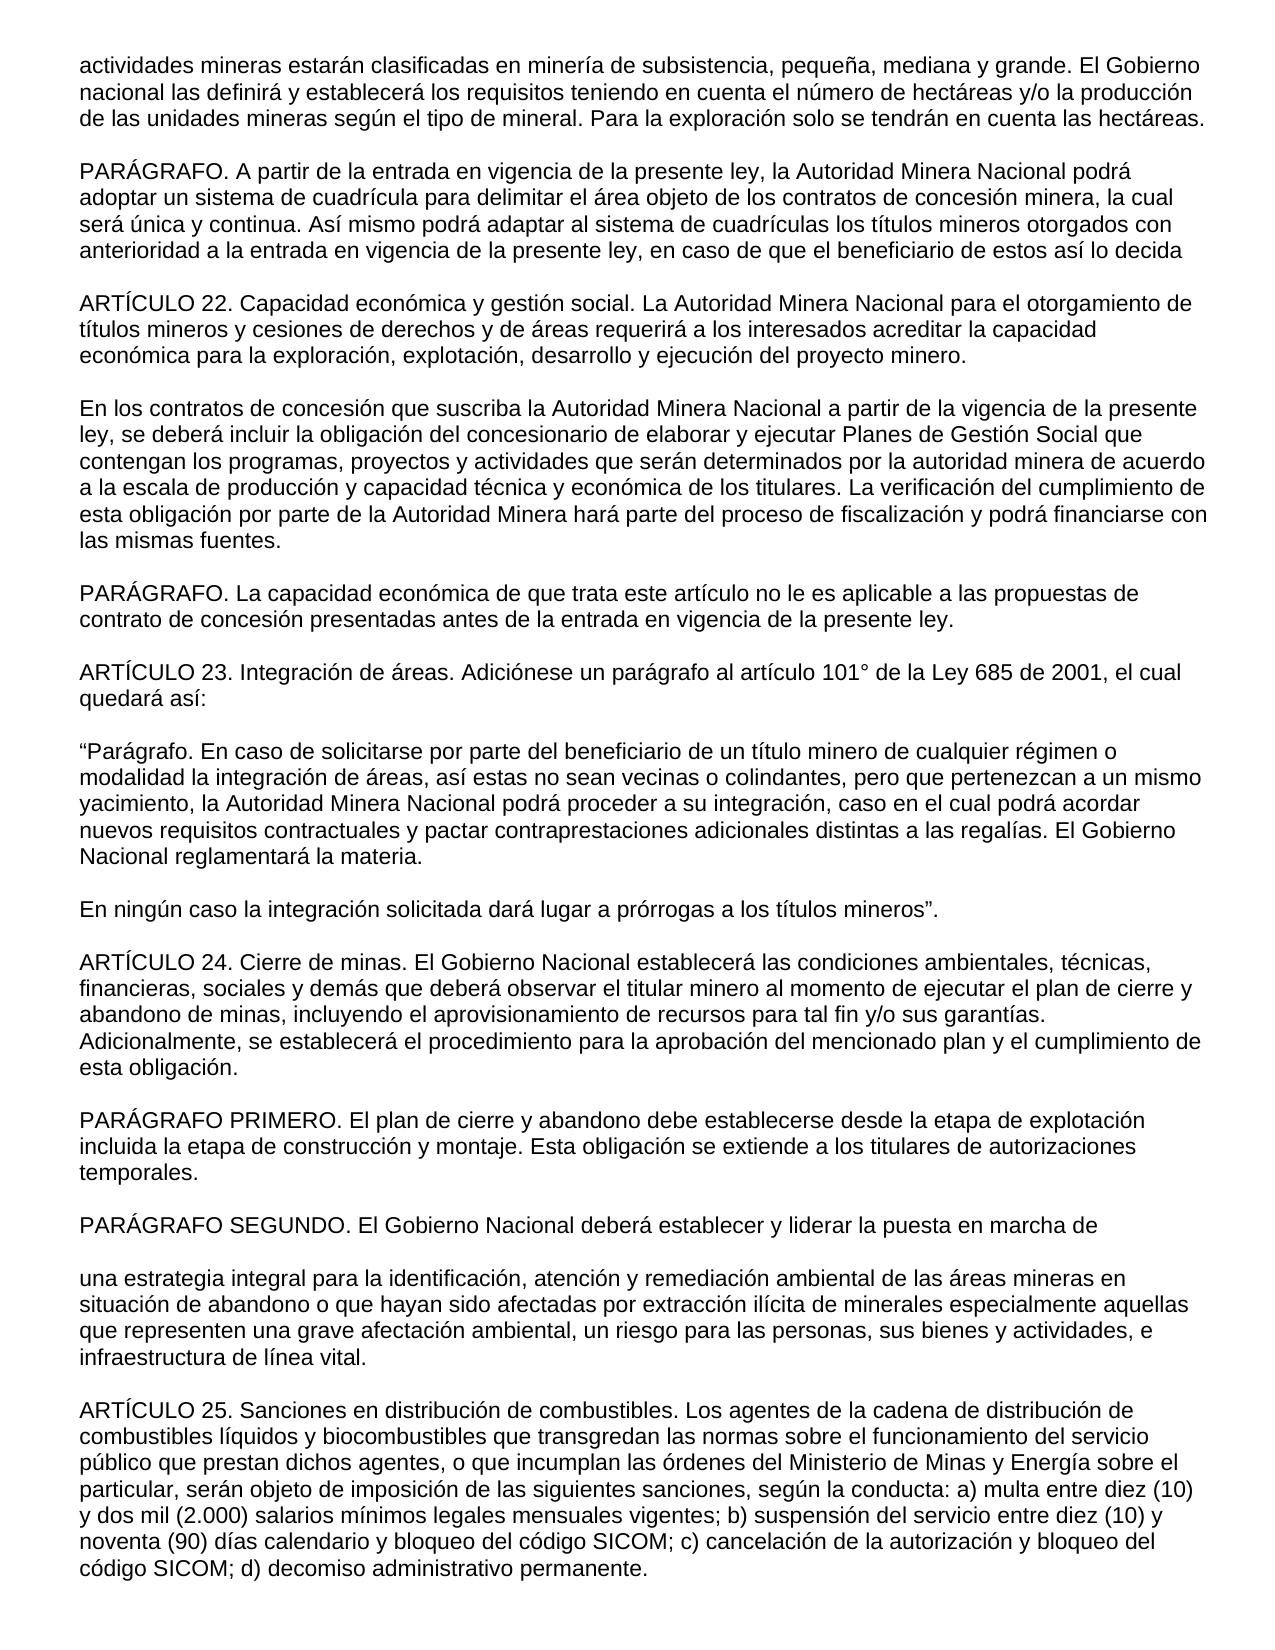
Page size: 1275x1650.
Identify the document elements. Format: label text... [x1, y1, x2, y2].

text una estrategia integral para la identificación, atención y remediación ambiental de las áreas mineras en situación de abandono o que hayan sido afectadas por extracción ilícita de minerales especialmente aquellas que representen una grave afectación ambiental, un riesgo para las personas, sus bienes y actividades, e infraestructura de línea vital. [79, 1265, 1210, 1370]
text PARÁGRAFO PRIMERO. El plan de cierre y abandono debe establecerse desde la etapa de explotación incluida la etapa de construcción y montaje. Esta obligación se extiende a los titulares de autorizaciones temporales. [79, 1107, 1210, 1186]
text En los contratos de concesión que suscriba la Autoridad Minera Nacional a partir de la vigencia de la presente ley, se deberá incluir la obligación del concesionario de elaborar y ejecutar Planes de Gestión Social que contengan los programas, proyectos y actividades que serán determinados por la autoridad minera de acuerdo a la escala de producción y capacidad técnica y económica de los titulares. La verificación del cumplimiento de esta obligación por parte de la Autoridad Minera hará parte del proceso de fiscalización y podrá financiarse con las mismas fuentes. [79, 395, 1210, 553]
text ARTÍCULO 22. Capacidad económica y gestión social. La Autoridad Minera Nacional para el otorgamiento de títulos mineros y cesiones de derechos y de áreas requerirá a los interesados acreditar la capacidad económica para la exploración, explotación, desarrollo y ejecución del proyecto minero. [79, 290, 1210, 369]
text PARÁGRAFO. A partir de la entrada en vigencia de la presente ley, la Autoridad Minera Nacional podrá adoptar un sistema de cuadrícula para delimitar el área objeto de los contratos de concesión minera, la cual será única y continua. Así mismo podrá adaptar al sistema de cuadrículas los títulos mineros otorgados con anterioridad a la entrada en vigencia de la presente ley, en caso de que el beneficiario de estos así lo decida [79, 158, 1210, 263]
text ARTÍCULO 24. Cierre de minas. El Gobierno Nacional establecerá las condiciones ambientales, técnicas, financieras, sociales y demás que deberá observar el titular minero al momento de ejecutar el plan de cierre y abandono de minas, incluyendo el aprovisionamiento de recursos para tal fin y/o sus garantías. Adicionalmente, se establecerá el procedimiento para la aprobación del mencionado plan y el cumplimiento de esta obligación. [79, 948, 1210, 1080]
text PARÁGRAFO SEGUNDO. El Gobierno Nacional deberá establecer y liderar la puesta en marcha de [79, 1212, 1210, 1238]
text ARTÍCULO 23. Integración de áreas. Adiciónese un parágrafo al artículo 101° de la Ley 685 de 2001, el cual quedará así: [79, 659, 1210, 711]
text “Parágrafo. En caso de solicitarse por parte del beneficiario de un título minero de cualquier régimen o modalidad la integración de áreas, así estas no sean vecinas o colindantes, pero que pertenezcan a un mismo yacimiento, la Autoridad Minera Nacional podrá proceder a su integración, caso en el cual podrá acordar nuevos requisitos contractuales y pactar contraprestaciones adicionales distintas a las regalías. El Gobierno Nacional reglamentará la materia. [79, 738, 1210, 869]
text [79, 52, 1210, 132]
text PARÁGRAFO. La capacidad económica de que trata este artículo no le es aplicable a las propuestas de contrato de concesión presentadas antes de la entrada en vigencia de la presente ley. [79, 579, 1210, 632]
text ARTÍCULO 25. Sanciones en distribución de combustibles. Los agentes de la cadena de distribución de combustibles líquidos y biocombustibles que transgredan las normas sobre el funcionamiento del servicio público que prestan dichos agentes, o que incumplan las órdenes del Ministerio de Minas y Energía sobre el particular, serán objeto de imposición de las siguientes sanciones, según la conducta: a) multa entre diez (10) y dos mil (2.000) salarios mínimos legales mensuales vigentes; b) suspensión del servicio entre diez (10) y noventa (90) días calendario y bloqueo del código SICOM; c) cancelación de la autorización y bloqueo del código SICOM; d) decomiso administrativo permanente. [79, 1397, 1210, 1581]
text En ningún caso la integración solicitada dará lugar a prórrogas a los títulos mineros”. [79, 896, 1210, 922]
